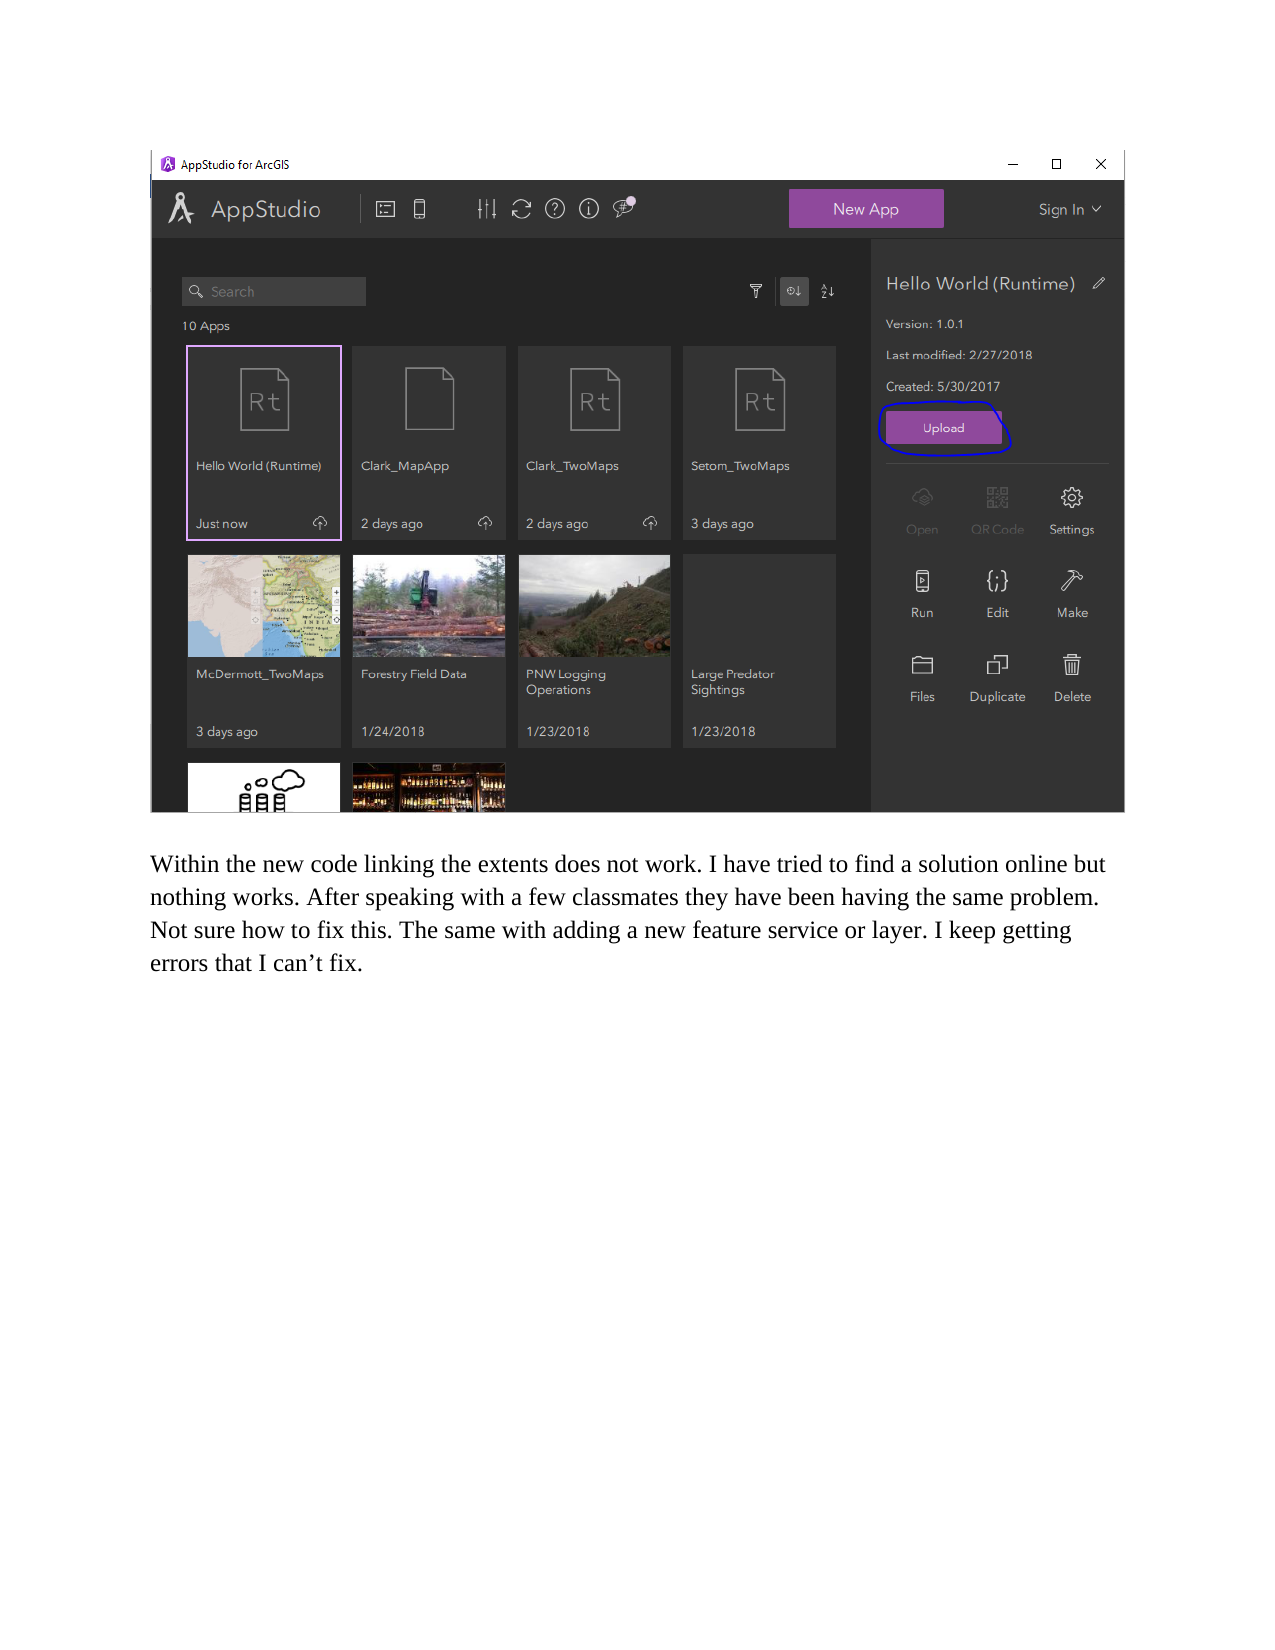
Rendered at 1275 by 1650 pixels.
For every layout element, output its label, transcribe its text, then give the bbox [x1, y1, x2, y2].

picture [150, 150, 1125, 813]
text Within the new code linking the extents does not work. I have tried to find a solution online but nothing works. After speaking with a few classmates they have been having the same problem. Not sure how to fix this. The same with adding a new feature service or layer. I keep getting errors that I can’t fix. [150, 849, 1125, 977]
